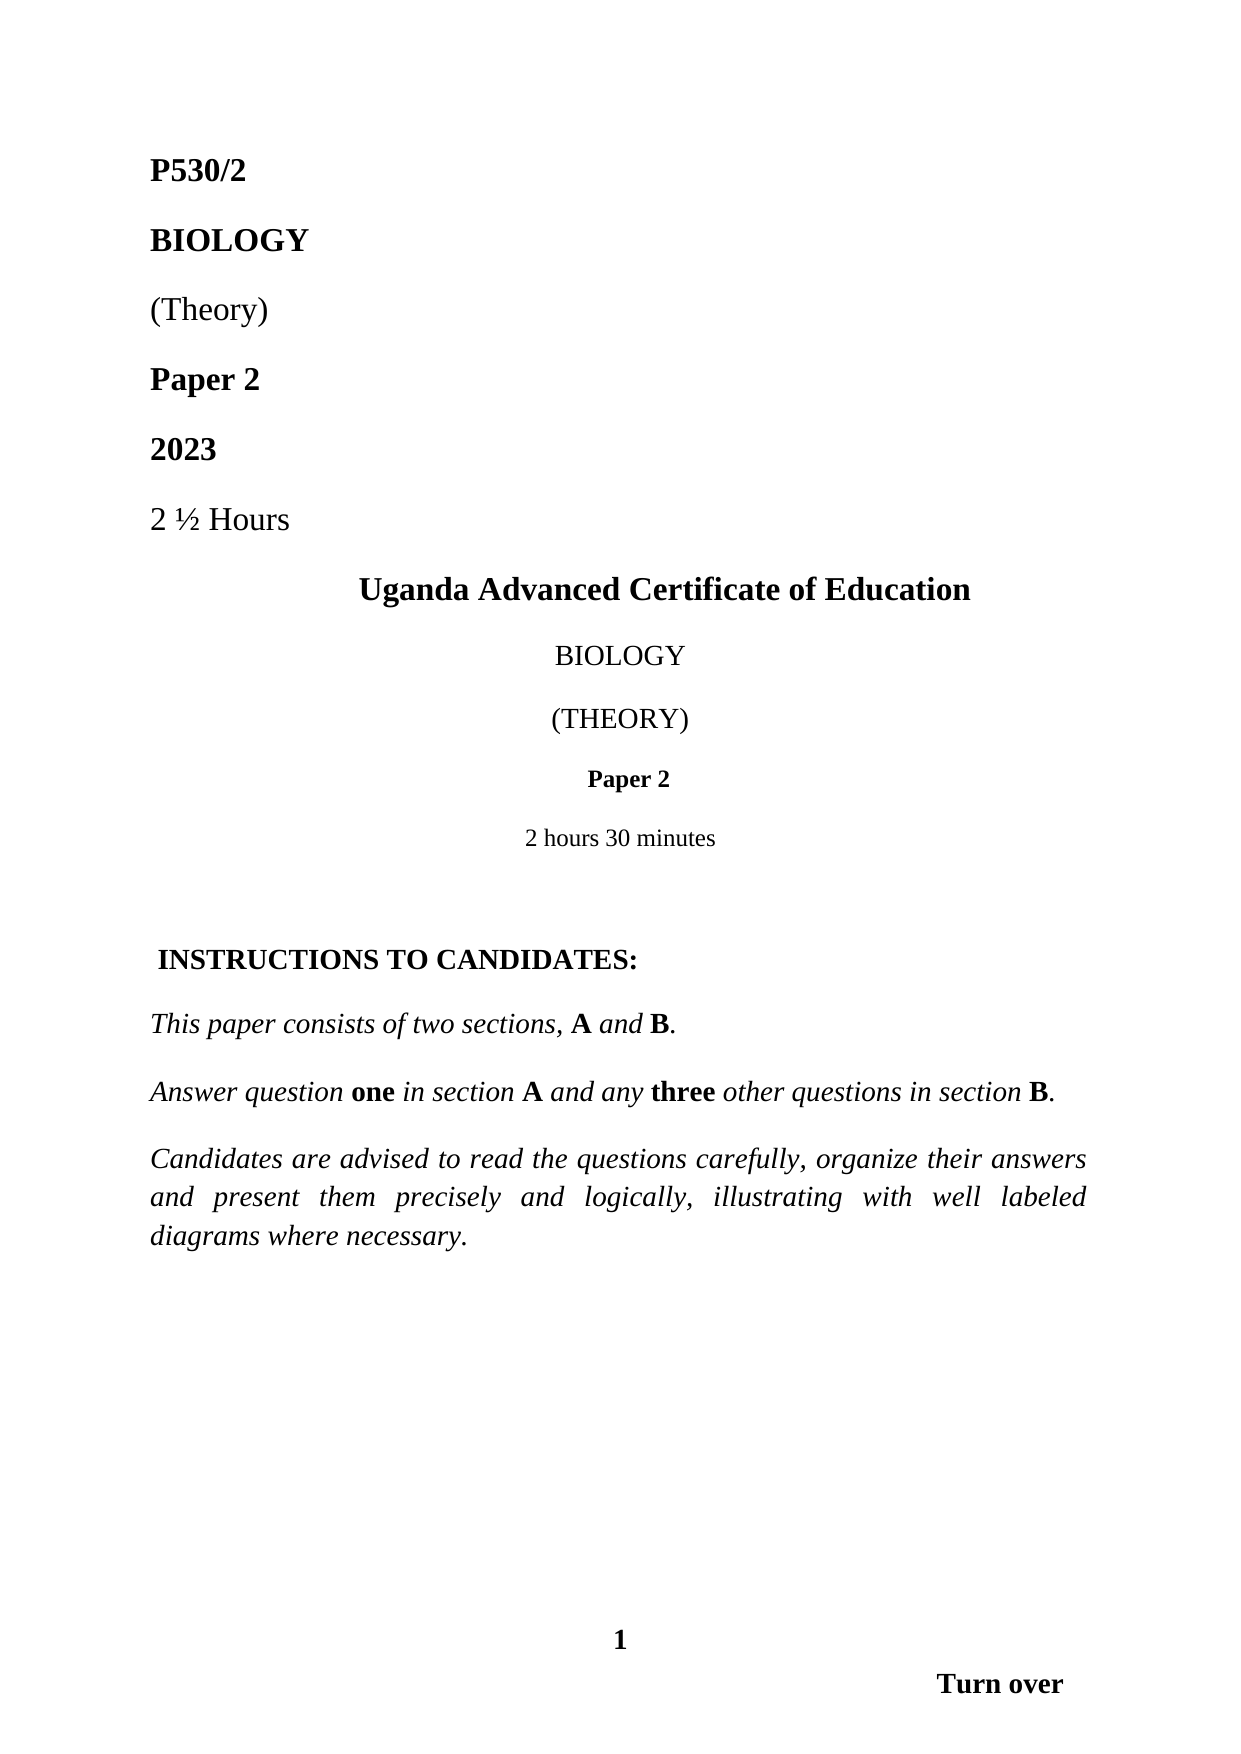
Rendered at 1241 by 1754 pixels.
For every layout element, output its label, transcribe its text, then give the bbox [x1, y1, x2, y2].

text 2 ½ Hours [150, 499, 1090, 537]
list Answer question one in section A and any three other questions in section B. [150, 1074, 1090, 1107]
text Paper 2 [150, 359, 1090, 398]
text INSTRUCTIONS TO CANDIDATES: [150, 942, 1090, 976]
text 2023 [150, 429, 1090, 467]
text Paper 2 [150, 764, 1090, 793]
text (Theory) [150, 289, 1090, 328]
list This paper consists of two sections, A and B. [150, 1007, 1090, 1040]
text (THEORY) [150, 701, 1090, 735]
text Uganda Advanced Certificate of Education [150, 569, 1090, 607]
text P530/2 [150, 150, 1090, 188]
text BIOLOGY [150, 638, 1090, 672]
text 2 hours 30 minutes [150, 823, 1090, 852]
text BIOLOGY [150, 220, 1090, 258]
list Candidates are advised to read the questions carefully, organize their answers and present them precisely and logically, illustrating with well labeled diagrams where necessary. [150, 1141, 1090, 1251]
